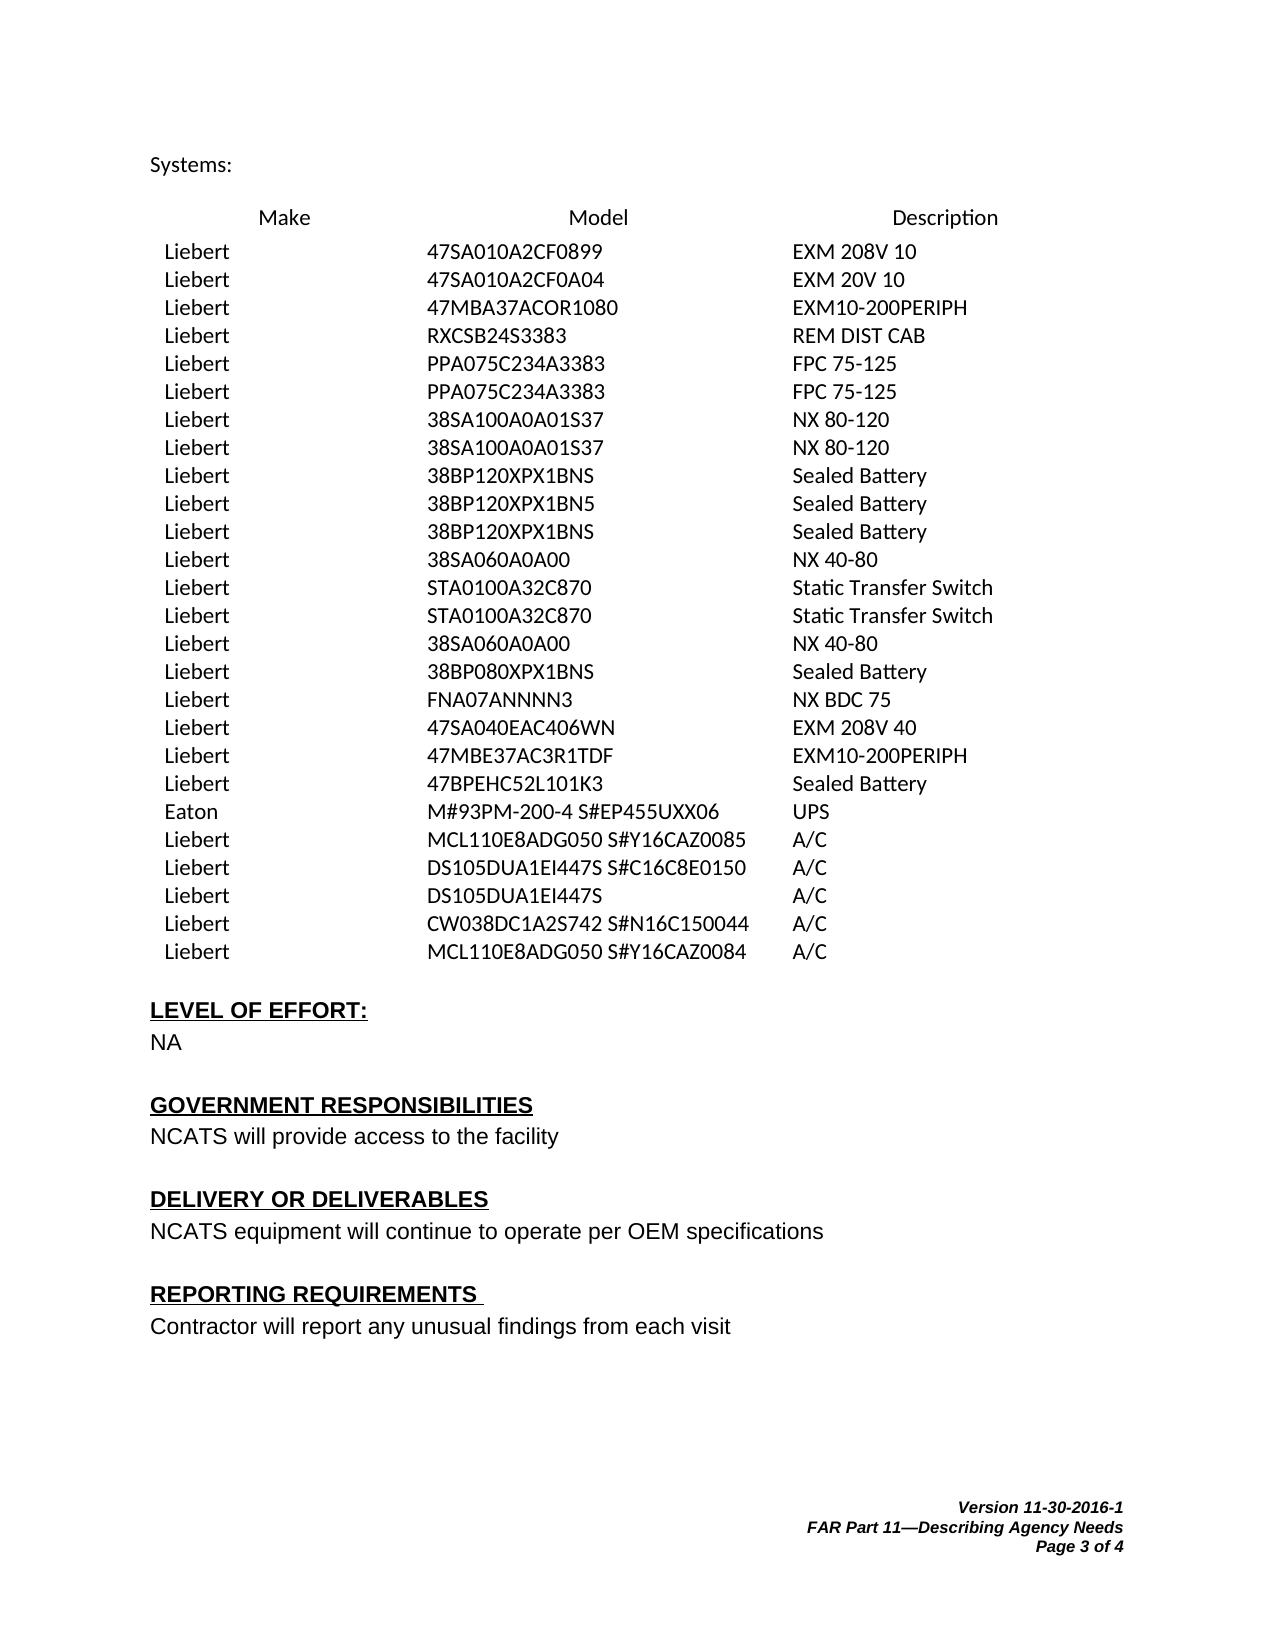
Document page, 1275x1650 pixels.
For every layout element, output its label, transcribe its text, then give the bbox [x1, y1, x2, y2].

table_cell A/C [781, 825, 1109, 853]
table_cell Liebert [153, 265, 416, 293]
table_cell EXM 208V 40 [781, 713, 1109, 741]
table_cell DS105DUA1EI447S [416, 881, 781, 909]
table_cell MCL110E8ADG050 S#Y16CAZ0085 [416, 825, 781, 853]
table_cell PPA075C234A3383 [416, 377, 781, 405]
table_cell NX 80-120 [781, 433, 1109, 461]
table_cell 47SA040EAC406WN [416, 713, 781, 741]
table_cell Liebert [153, 321, 416, 349]
table_cell 47BPEHC52L101K3 [416, 769, 781, 797]
table_cell 38SA100A0A01S37 [416, 405, 781, 433]
table_cell Liebert [153, 938, 416, 965]
text NCATS will provide access to the facility [150, 1123, 1125, 1149]
table_cell Liebert [153, 573, 416, 601]
table_cell Liebert [153, 545, 416, 573]
table_cell Liebert [153, 909, 416, 937]
table_header Model [416, 203, 781, 237]
table_cell Liebert [153, 853, 416, 881]
table_cell PPA075C234A3383 [416, 349, 781, 377]
table_cell A/C [781, 881, 1109, 909]
table_cell A/C [781, 909, 1109, 937]
table_cell FPC 75-125 [781, 377, 1109, 405]
table_cell STA0100A32C870 [416, 601, 781, 629]
table_cell 38SA060A0A00 [416, 545, 781, 573]
table_cell 38BP080XPX1BNS [416, 657, 781, 685]
table_cell Eaton [153, 797, 416, 825]
table_cell CW038DC1A2S742 S#N16C150044 [416, 909, 781, 937]
table_cell A/C [781, 938, 1109, 965]
table_cell Static Transfer Switch [781, 573, 1109, 601]
table_cell EXM10-200PERIPH [781, 293, 1109, 321]
table_cell Liebert [153, 825, 416, 853]
table_cell FNA07ANNNN3 [416, 685, 781, 713]
table_cell 47MBA37ACOR1080 [416, 293, 781, 321]
subtitle DELIVERY OR DELIVERABLES [150, 1186, 1125, 1213]
table_cell Sealed Battery [781, 461, 1109, 489]
text REPORTING REQUIREMENTS [150, 1281, 1125, 1307]
table_cell 38SA100A0A01S37 [416, 433, 781, 461]
text GOVERNMENT RESPONSIBILITIES [150, 1092, 1125, 1118]
table_cell REM DIST CAB [781, 321, 1109, 349]
table_cell Sealed Battery [781, 657, 1109, 685]
table_cell Liebert [153, 461, 416, 489]
table_header Make [153, 203, 416, 237]
table_cell A/C [781, 853, 1109, 881]
table_cell M#93PM-200-4 S#EP455UXX06 [416, 797, 781, 825]
table_cell Sealed Battery [781, 489, 1109, 517]
table_cell Liebert [153, 517, 416, 545]
table_cell 38BP120XPX1BNS [416, 517, 781, 545]
table_cell Liebert [153, 433, 416, 461]
table_cell Sealed Battery [781, 517, 1109, 545]
table_cell NX 40-80 [781, 545, 1109, 573]
table_cell Liebert [153, 405, 416, 433]
table_cell DS105DUA1EI447S S#C16C8E0150 [416, 853, 781, 881]
table_cell 38BP120XPX1BNS [416, 461, 781, 489]
table_cell EXM10-200PERIPH [781, 741, 1109, 769]
text Systems: [150, 150, 1125, 178]
table_cell 47MBE37AC3R1TDF [416, 741, 781, 769]
table_cell Liebert [153, 881, 416, 909]
table_cell 38SA060A0A00 [416, 629, 781, 657]
table_cell 47SA010A2CF0A04 [416, 265, 781, 293]
table_cell NX 80-120 [781, 405, 1109, 433]
table_cell STA0100A32C870 [416, 573, 781, 601]
table_cell Liebert [153, 489, 416, 517]
table_cell Liebert [153, 237, 416, 265]
table_cell EXM 20V 10 [781, 265, 1109, 293]
table_cell Liebert [153, 629, 416, 657]
table_header Description [781, 203, 1109, 237]
table_cell Static Transfer Switch [781, 601, 1109, 629]
table_cell Liebert [153, 741, 416, 769]
text NA [150, 1028, 1125, 1055]
table_cell RXCSB24S3383 [416, 321, 781, 349]
text LEVEL OF EFFORT: [150, 997, 1125, 1023]
table_cell Liebert [153, 685, 416, 713]
text Contractor will report any unusual findings from each visit [150, 1313, 1125, 1339]
table_cell Liebert [153, 377, 416, 405]
table_cell UPS [781, 797, 1109, 825]
table_cell 47SA010A2CF0899 [416, 237, 781, 265]
table_cell Liebert [153, 713, 416, 741]
table_cell FPC 75-125 [781, 349, 1109, 377]
table_cell MCL110E8ADG050 S#Y16CAZ0084 [416, 938, 781, 965]
table_cell Liebert [153, 601, 416, 629]
table_cell Liebert [153, 293, 416, 321]
table_cell Sealed Battery [781, 769, 1109, 797]
table_cell Liebert [153, 769, 416, 797]
table_cell Liebert [153, 349, 416, 377]
table_cell NX BDC 75 [781, 685, 1109, 713]
table_cell EXM 208V 10 [781, 237, 1109, 265]
table_cell NX 40-80 [781, 629, 1109, 657]
subtitle NCATS equipment will continue to operate per OEM specifications [150, 1218, 1125, 1244]
table_cell 38BP120XPX1BN5 [416, 489, 781, 517]
table_cell Liebert [153, 657, 416, 685]
